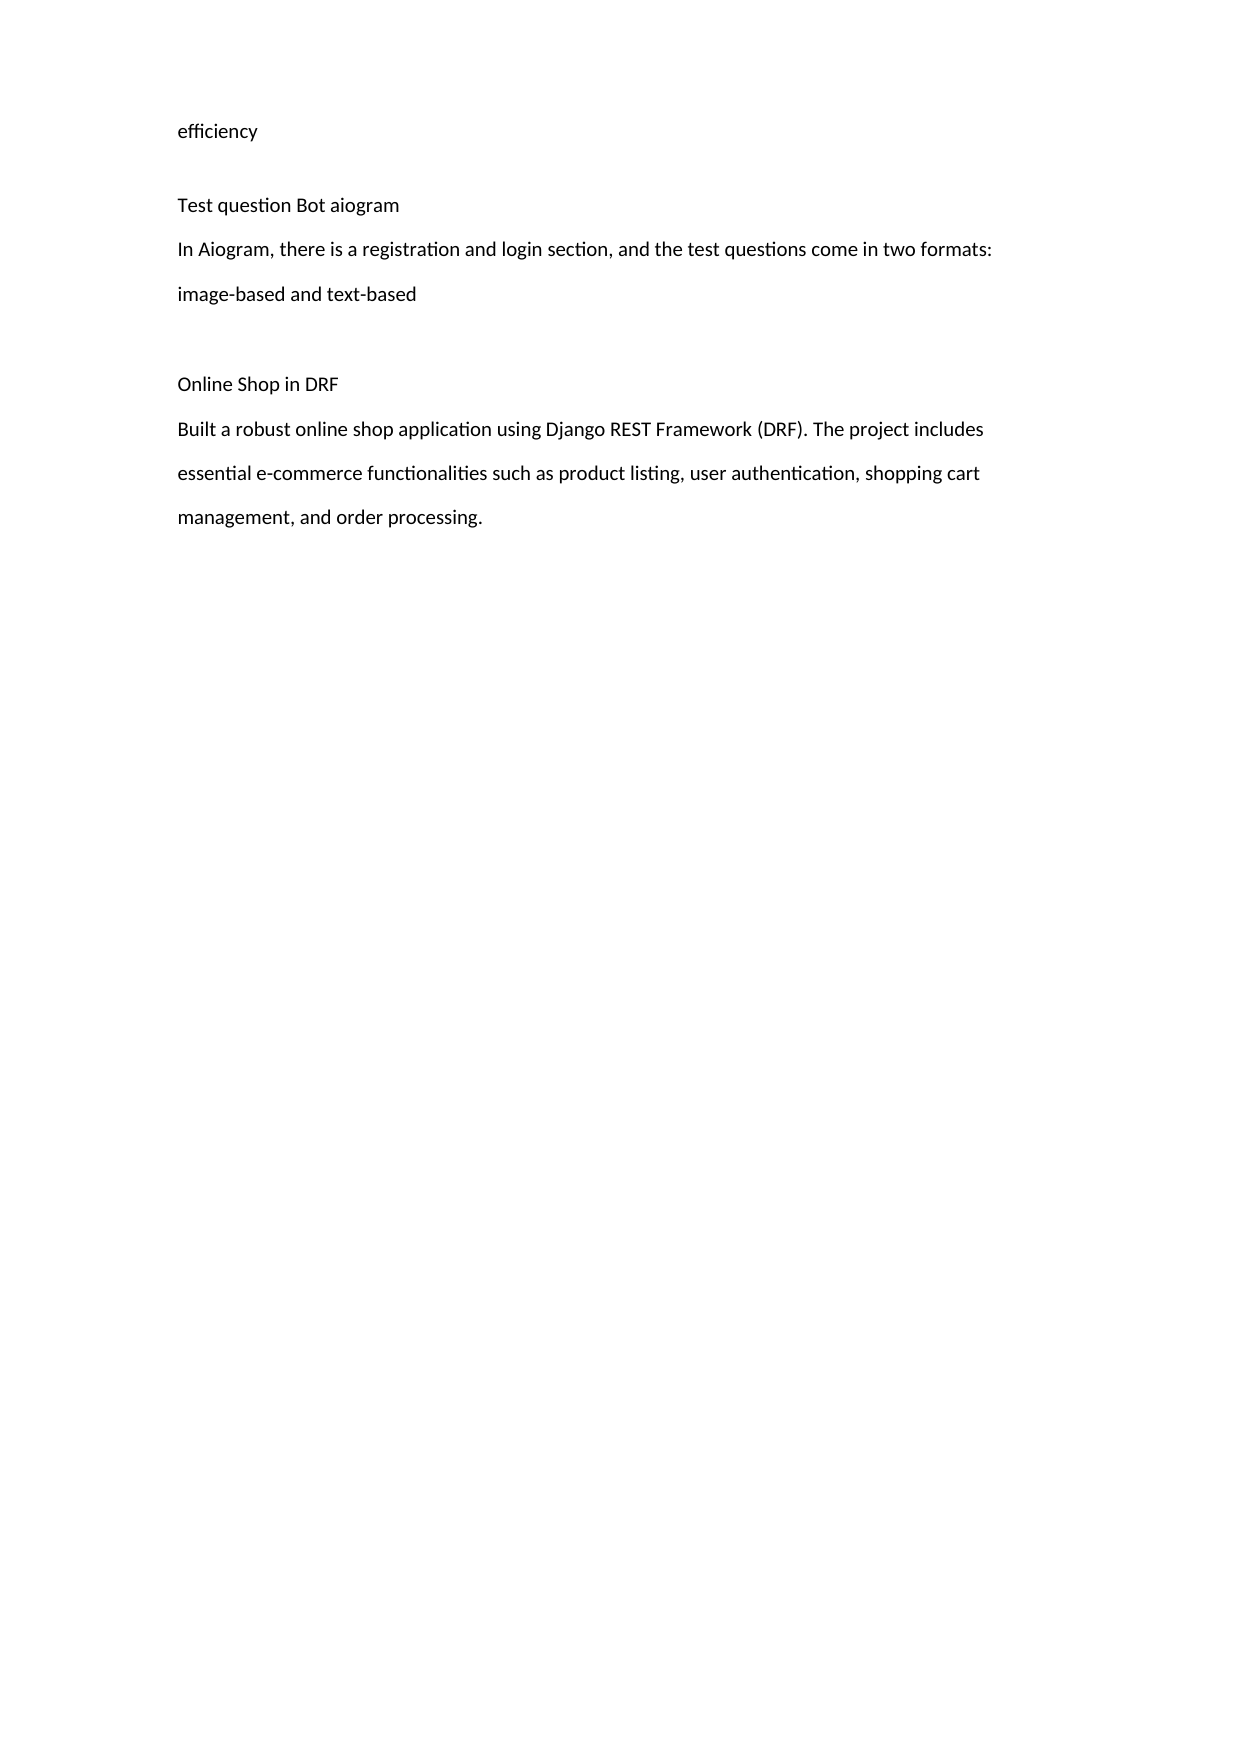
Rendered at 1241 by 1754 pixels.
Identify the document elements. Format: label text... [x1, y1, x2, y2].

text management, and order processing. [177, 504, 1152, 529]
text essential e-commerce functionalities such as product listing, user authentication, shopping cart [177, 460, 1152, 485]
text Test question Bot aiogram [177, 193, 1152, 218]
text Online Shop in DRF [177, 372, 1152, 397]
text image-based and text-based [177, 281, 1152, 306]
text In Aiogram, there is a registration and login section, and the test questions come in two formats: [177, 237, 1152, 262]
text Built a robust online shop application using Django REST Framework (DRF). The project includes [177, 416, 1152, 441]
text efficiency [177, 118, 1152, 174]
